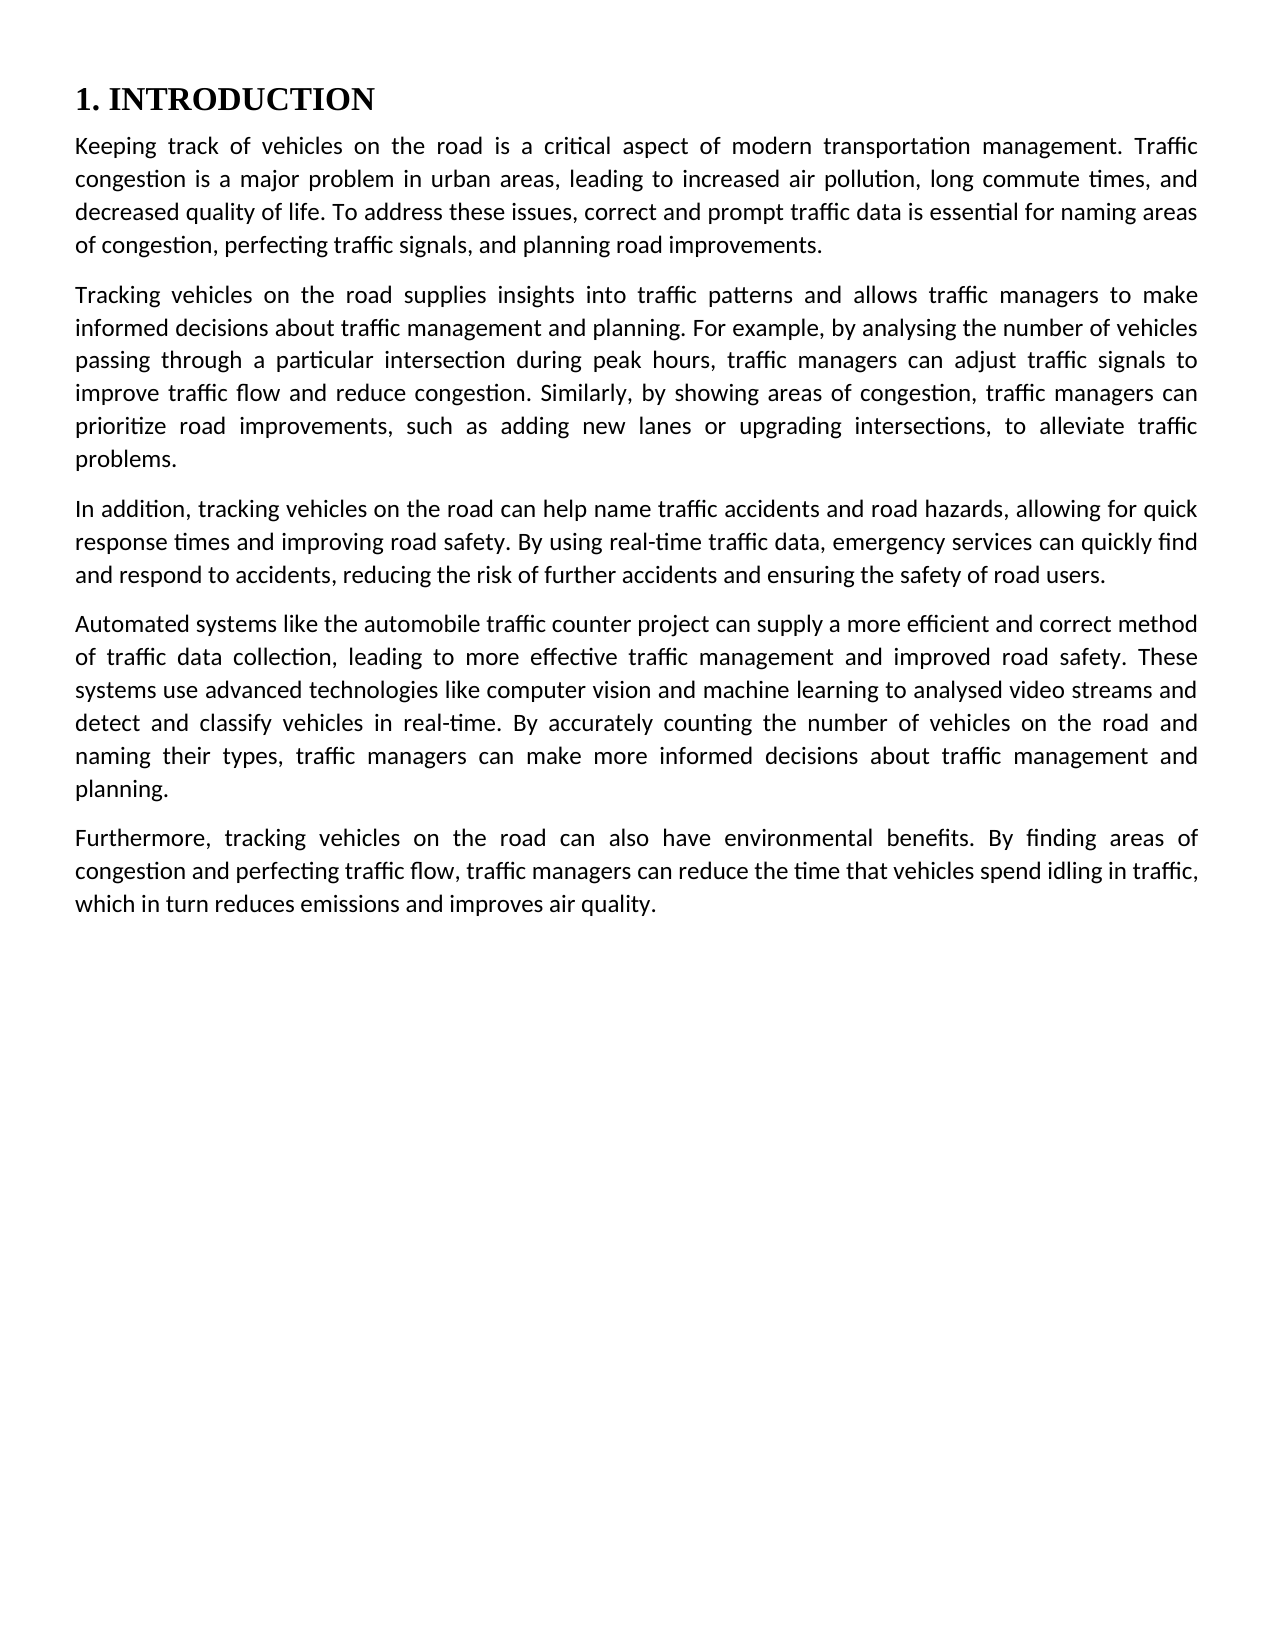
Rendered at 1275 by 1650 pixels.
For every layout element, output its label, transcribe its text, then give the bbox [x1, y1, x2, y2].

subtitle 1. INTRODUCTION [75, 79, 1199, 117]
text Tracking vehicles on the road supplies insights into traffic patterns and allows traffic managers to make informed decisions about traffic management and planning. For example, by analysing the number of vehicles passing through a particular intersection during peak hours, traffic managers can adjust traffic signals to improve traffic flow and reduce congestion. Similarly, by showing areas of congestion, traffic managers can prioritize road improvements, such as adding new lanes or upgrading intersections, to alleviate traffic problems. [75, 279, 1200, 474]
text Furthermore, tracking vehicles on the road can also have environmental benefits. By finding areas of congestion and perfecting traffic flow, traffic managers can reduce the time that vehicles spend idling in traffic, which in turn reduces emissions and improves air quality. [75, 823, 1200, 919]
text Keeping track of vehicles on the road is a critical aspect of modern transportation management. Traffic congestion is a major problem in urban areas, leading to increased air pollution, long commute times, and decreased quality of life. To address these issues, correct and prompt traffic data is essential for naming areas of congestion, perfecting traffic signals, and planning road improvements. [75, 131, 1200, 260]
text In addition, tracking vehicles on the road can help name traffic accidents and road hazards, allowing for quick response times and improving road safety. By using real-time traffic data, emergency services can quickly find and respond to accidents, reducing the risk of further accidents and ensuring the safety of road users. [75, 493, 1200, 589]
text Automated systems like the automobile traffic counter project can supply a more efficient and correct method of traffic data collection, leading to more effective traffic management and improved road safety. These systems use advanced technologies like computer vision and machine learning to analysed video streams and detect and classify vehicles in real-time. By accurately counting the number of vehicles on the road and naming their types, traffic managers can make more informed decisions about traffic management and planning. [75, 608, 1200, 803]
